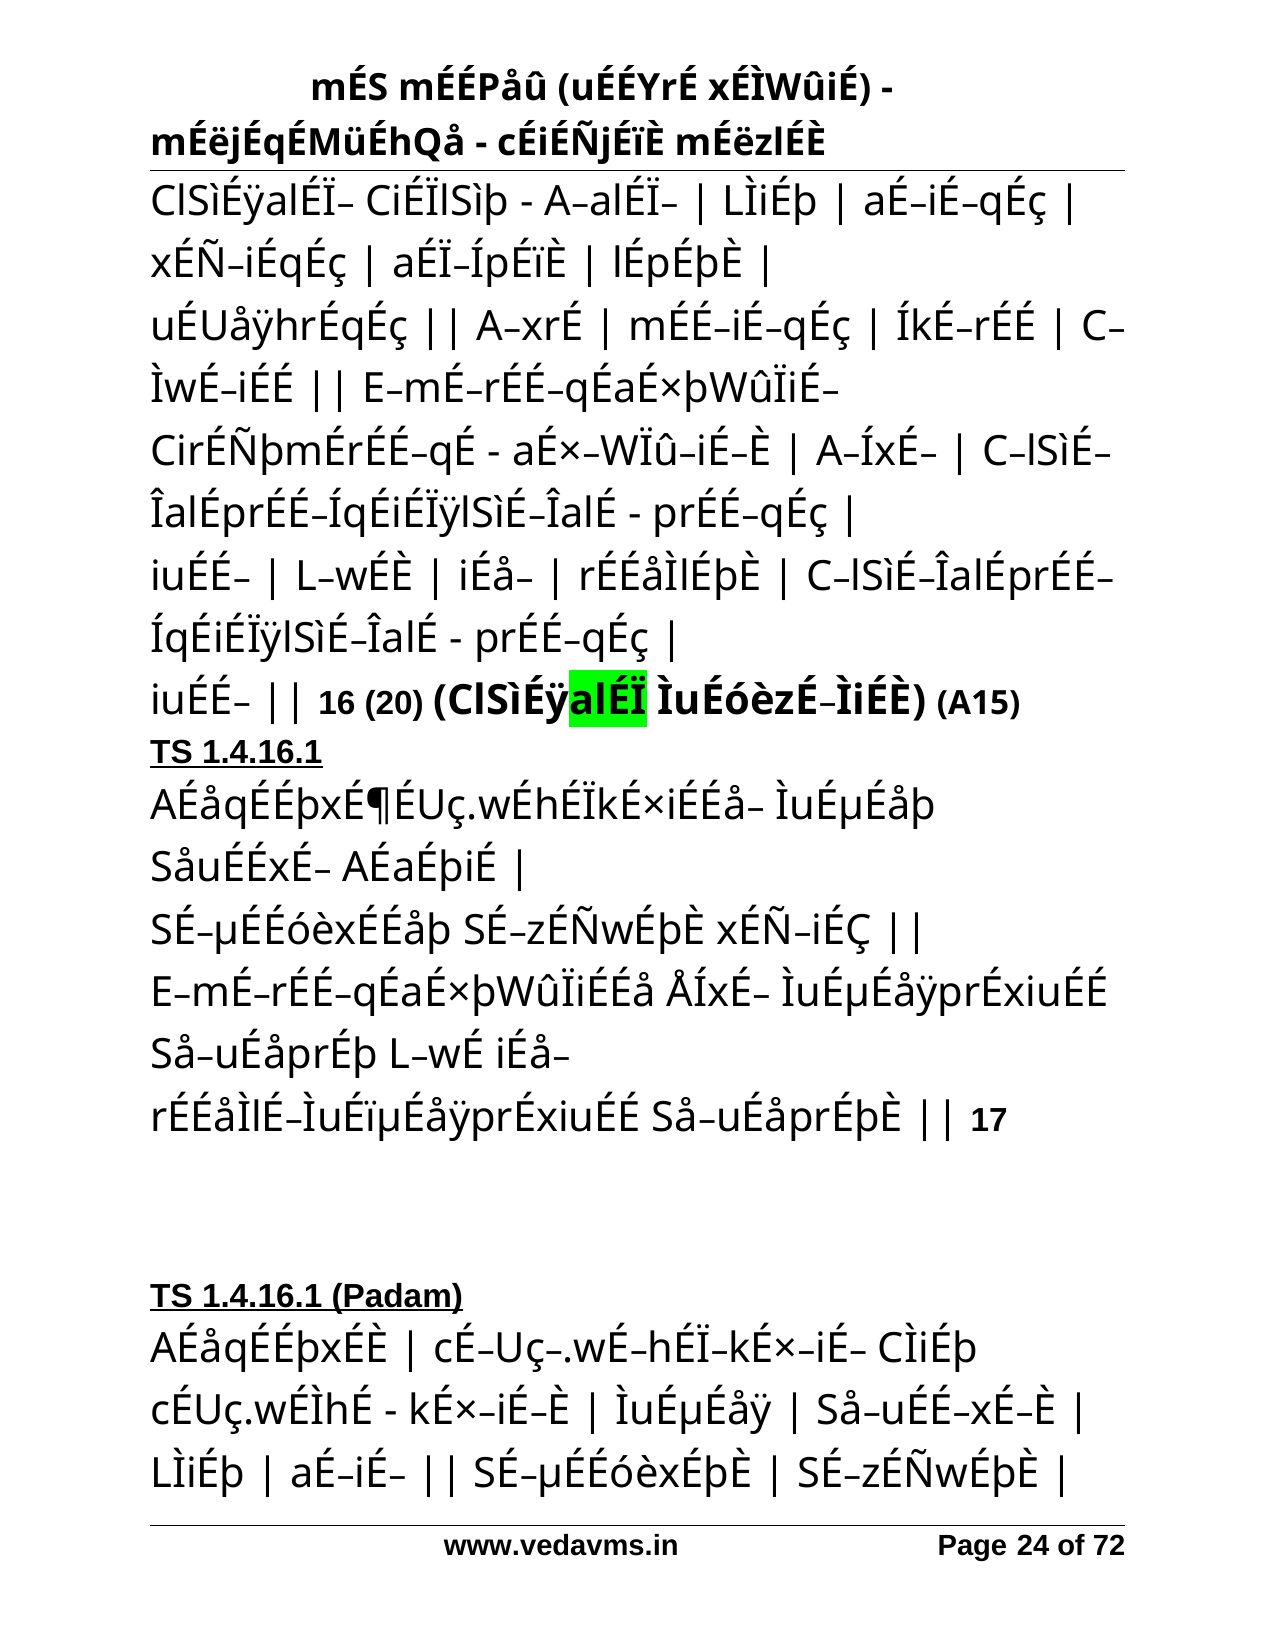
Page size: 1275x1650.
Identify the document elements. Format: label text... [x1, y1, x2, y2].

text iuÉÉ– || 16 (20) (ClSìÉÿalÉÏ ÌuÉóèzÉ–ÌiÉÈ) (A15) [647, 670, 1169, 727]
text rÉÉåÌlÉ–ÌuÉïµÉåÿprÉxiuÉÉ Så–uÉåprÉþÈ || 17 [150, 1087, 1125, 1143]
text E–mÉ–rÉÉ–qÉaÉ×þWûÏiÉÉå ÅÍxÉ– ÌuÉµÉåÿprÉxiuÉÉ Så–uÉåprÉþ L–wÉ iÉå– [150, 962, 1125, 1081]
text uÉUåÿhrÉqÉç || A–xrÉ | mÉÉ–iÉ–qÉç | ÍkÉ–rÉÉ | C–ÌwÉ–iÉÉ || E–mÉ–rÉÉ–qÉaÉ×þWûÏiÉ– [150, 296, 1169, 415]
text iuÉÉ– | L–wÉÈ | iÉå– | rÉÉåÌlÉþÈ | C–lSìÉ–ÎalÉprÉÉ–ÍqÉiÉÏÿlSìÉ–ÎalÉ - prÉÉ–qÉç | [150, 545, 1169, 664]
text TS 1.4.16.1 (Padam) [150, 1276, 1125, 1314]
text iuÉÉ– || 16 (20) (ClSìÉÿalÉÏ ÌuÉóèzÉ–ÌiÉÈ) (A15) [150, 670, 569, 727]
text ClSìÉÿalÉÏ– CiÉÏlSìþ - A–alÉÏ– | LÌiÉþ | aÉ–iÉ–qÉç | xÉÑ–iÉqÉç | aÉÏ–ÍpÉïÈ | lÉpÉþÈ | [150, 171, 1169, 290]
text CirÉÑþmÉrÉÉ–qÉ - aÉ×–WÏû–iÉ–È | A–ÍxÉ– | C–lSìÉ–ÎalÉprÉÉ–ÍqÉiÉÏÿlSìÉ–ÎalÉ - prÉÉ–qÉç | [150, 421, 1169, 540]
text AÉåqÉÉþxÉ¶ÉUç.wÉhÉÏkÉ×iÉÉå– ÌuÉµÉåþ SåuÉÉxÉ– AÉaÉþiÉ | [150, 775, 1125, 894]
text TS 1.4.16.1 [150, 732, 1125, 771]
text LÌiÉþ | aÉ–iÉ– || SÉ–µÉÉóèxÉþÈ | SÉ–zÉÑwÉþÈ | xÉÑ–iÉqÉç || E–mÉ–rÉÉ–qÉaÉ×þWûÏiÉ– [150, 1443, 1169, 1499]
text SÉ–µÉÉóèxÉÉåþ SÉ–zÉÑwÉþÈ xÉÑ–iÉÇ || [150, 899, 1125, 956]
text AÉåqÉÉþxÉÈ | cÉ–Uç–.wÉ–hÉÏ–kÉ×–iÉ– CÌiÉþ cÉUç.wÉÌhÉ - kÉ×–iÉ–È | ÌuÉµÉåÿ | Så–uÉÉ–xÉ–È | [150, 1318, 1169, 1437]
